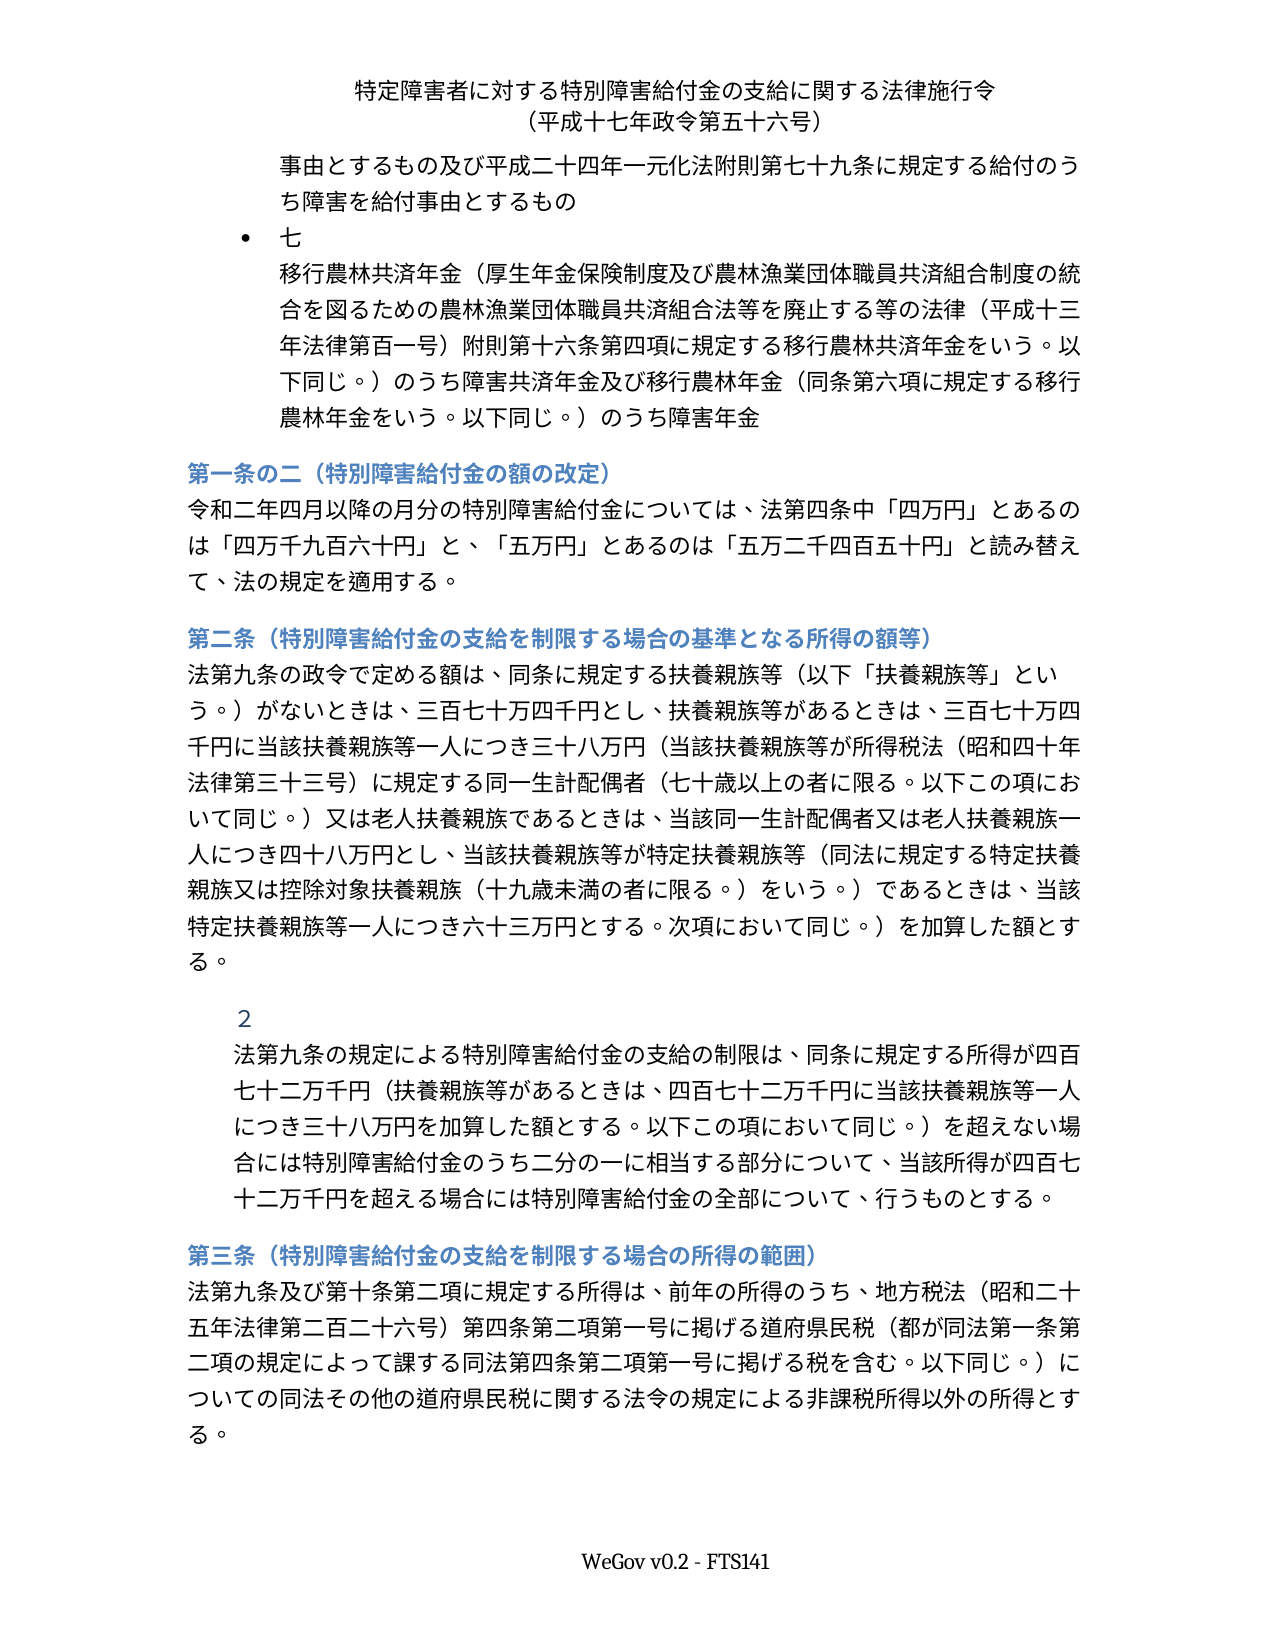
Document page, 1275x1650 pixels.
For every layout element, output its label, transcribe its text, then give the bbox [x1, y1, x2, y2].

list 六 平成二十四年一元化法附則第七十八条第三項に規定する給付のうち障害を給付事由とするもの及び平成二十四年一元化法附則第七十九条に規定する給付のうち障害を給付事由とするもの [242, 150, 1087, 217]
subtitle 第三条（特別障害給付金の支給を制限する場合の所得の範囲） [187, 1239, 1087, 1271]
subtitle ２ [233, 1003, 1087, 1034]
text 法第九条の規定による特別障害給付金の支給の制限は、同条に規定する所得が四百七十二万千円（扶養親族等があるときは、四百七十二万千円に当該扶養親族等一人につき三十八万円を加算した額とする。以下この項において同じ。）を超えない場合には特別障害給付金のうち二分の一に相当する部分について、当該所得が四百七十二万千円を超える場合には特別障害給付金の全部について、行うものとする。 [233, 1039, 1087, 1214]
list 七 移行農林共済年金（厚生年金保険制度及び農林漁業団体職員共済組合制度の統合を図るための農林漁業団体職員共済組合法等を廃止する等の法律（平成十三年法律第百一号）附則第十六条第四項に規定する移行農林共済年金をいう。以下同じ。）のうち障害共済年金及び移行農林年金（同条第六項に規定する移行農林年金をいう。以下同じ。）のうち障害年金 [242, 222, 1087, 433]
subtitle 第二条（特別障害給付金の支給を制限する場合の基準となる所得の額等） [187, 623, 1087, 654]
text 令和二年四月以降の月分の特別障害給付金については、法第四条中「四万円」とあるのは「四万千九百六十円」と、「五万円」とあるのは「五万二千四百五十円」と読み替えて、法の規定を適用する。 [187, 494, 1087, 597]
text 法第九条の政令で定める額は、同条に規定する扶養親族等（以下「扶養親族等」という。）がないときは、三百七十万四千円とし、扶養親族等があるときは、三百七十万四千円に当該扶養親族等一人につき三十八万円（当該扶養親族等が所得税法（昭和四十年法律第三十三号）に規定する同一生計配偶者（七十歳以上の者に限る。以下この項において同じ。）又は老人扶養親族であるときは、当該同一生計配偶者又は老人扶養親族一人につき四十八万円とし、当該扶養親族等が特定扶養親族等（同法に規定する特定扶養親族又は控除対象扶養親族（十九歳未満の者に限る。）をいう。）であるときは、当該特定扶養親族等一人につき六十三万円とする。次項において同じ。）を加算した額とする。 [187, 659, 1087, 978]
subtitle 第一条の二（特別障害給付金の額の改定） [187, 458, 1087, 489]
